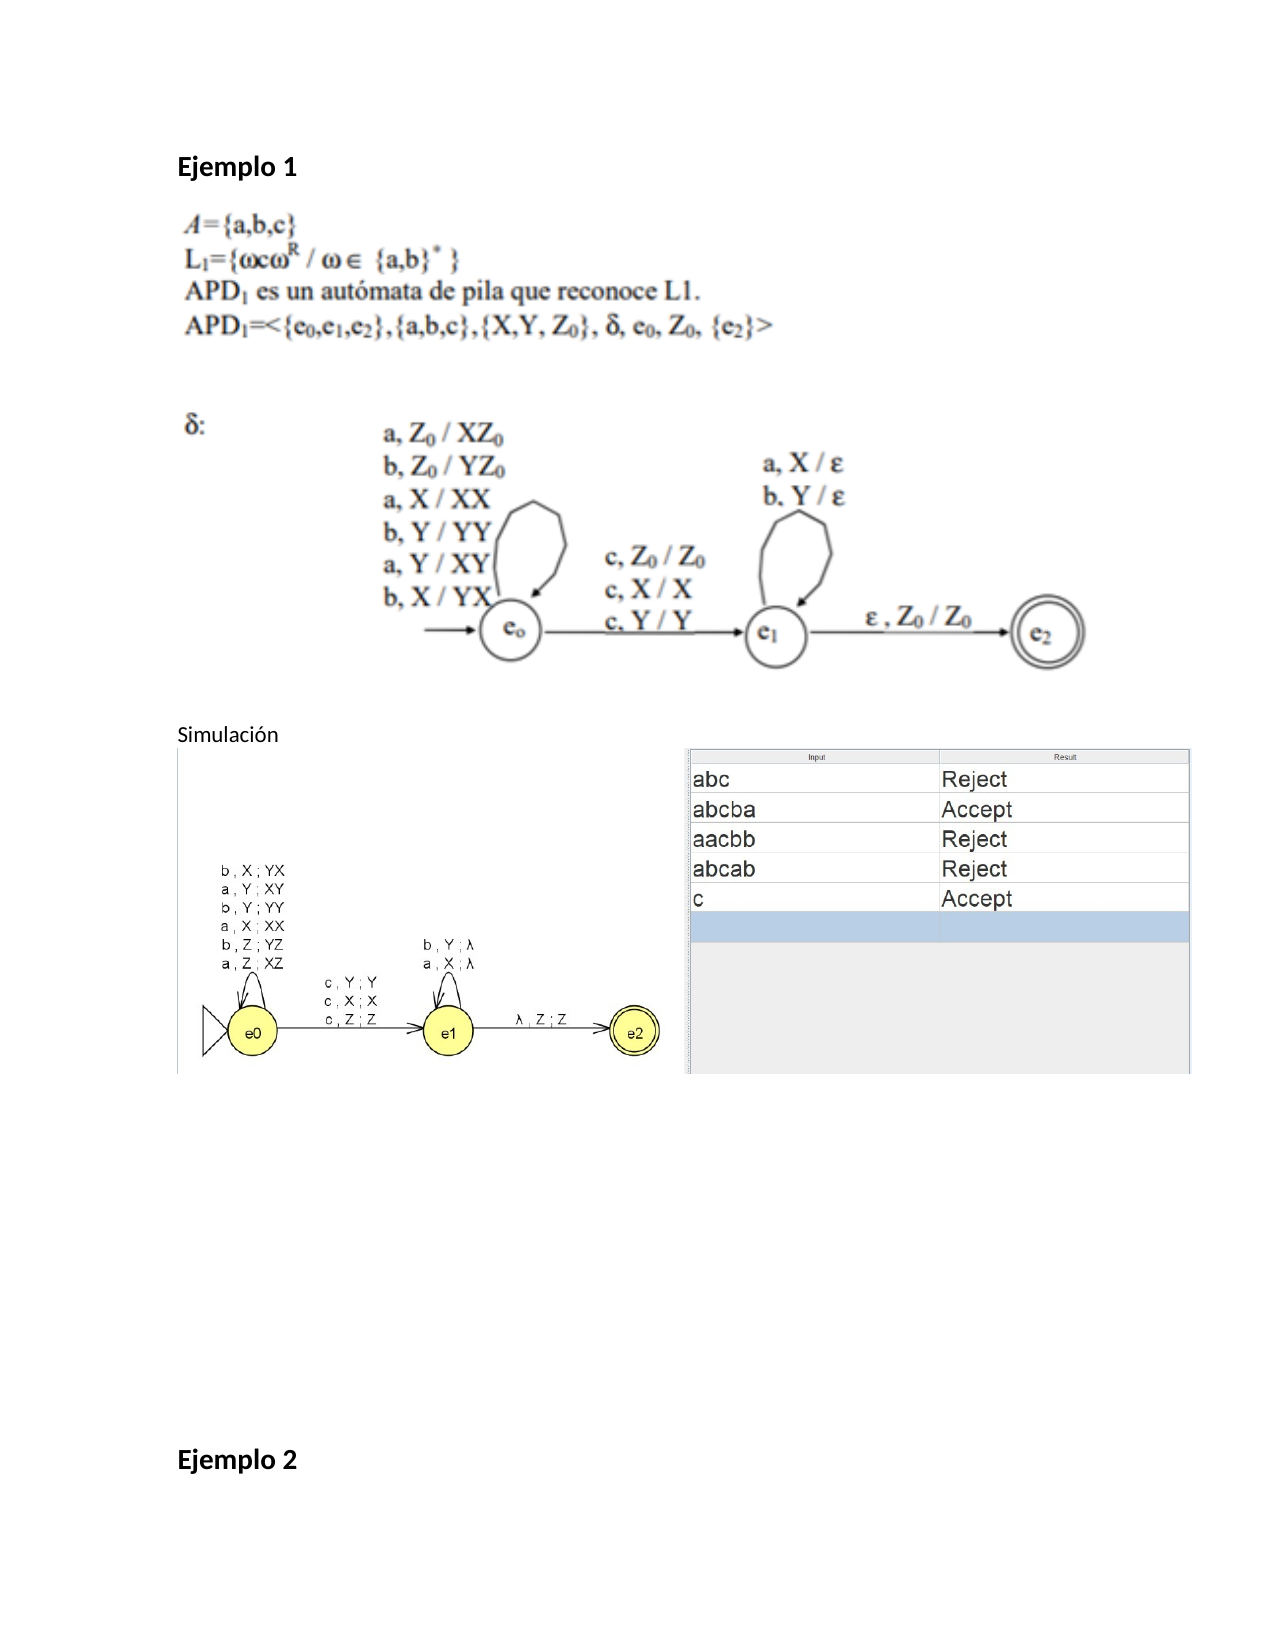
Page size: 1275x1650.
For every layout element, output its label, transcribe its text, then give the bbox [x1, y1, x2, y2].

text Simulación [177, 721, 1098, 748]
text Ejemplo 2 [177, 1441, 1098, 1477]
picture [177, 748, 1192, 1074]
text Ejemplo 1 [177, 148, 1098, 183]
picture [177, 208, 1106, 687]
